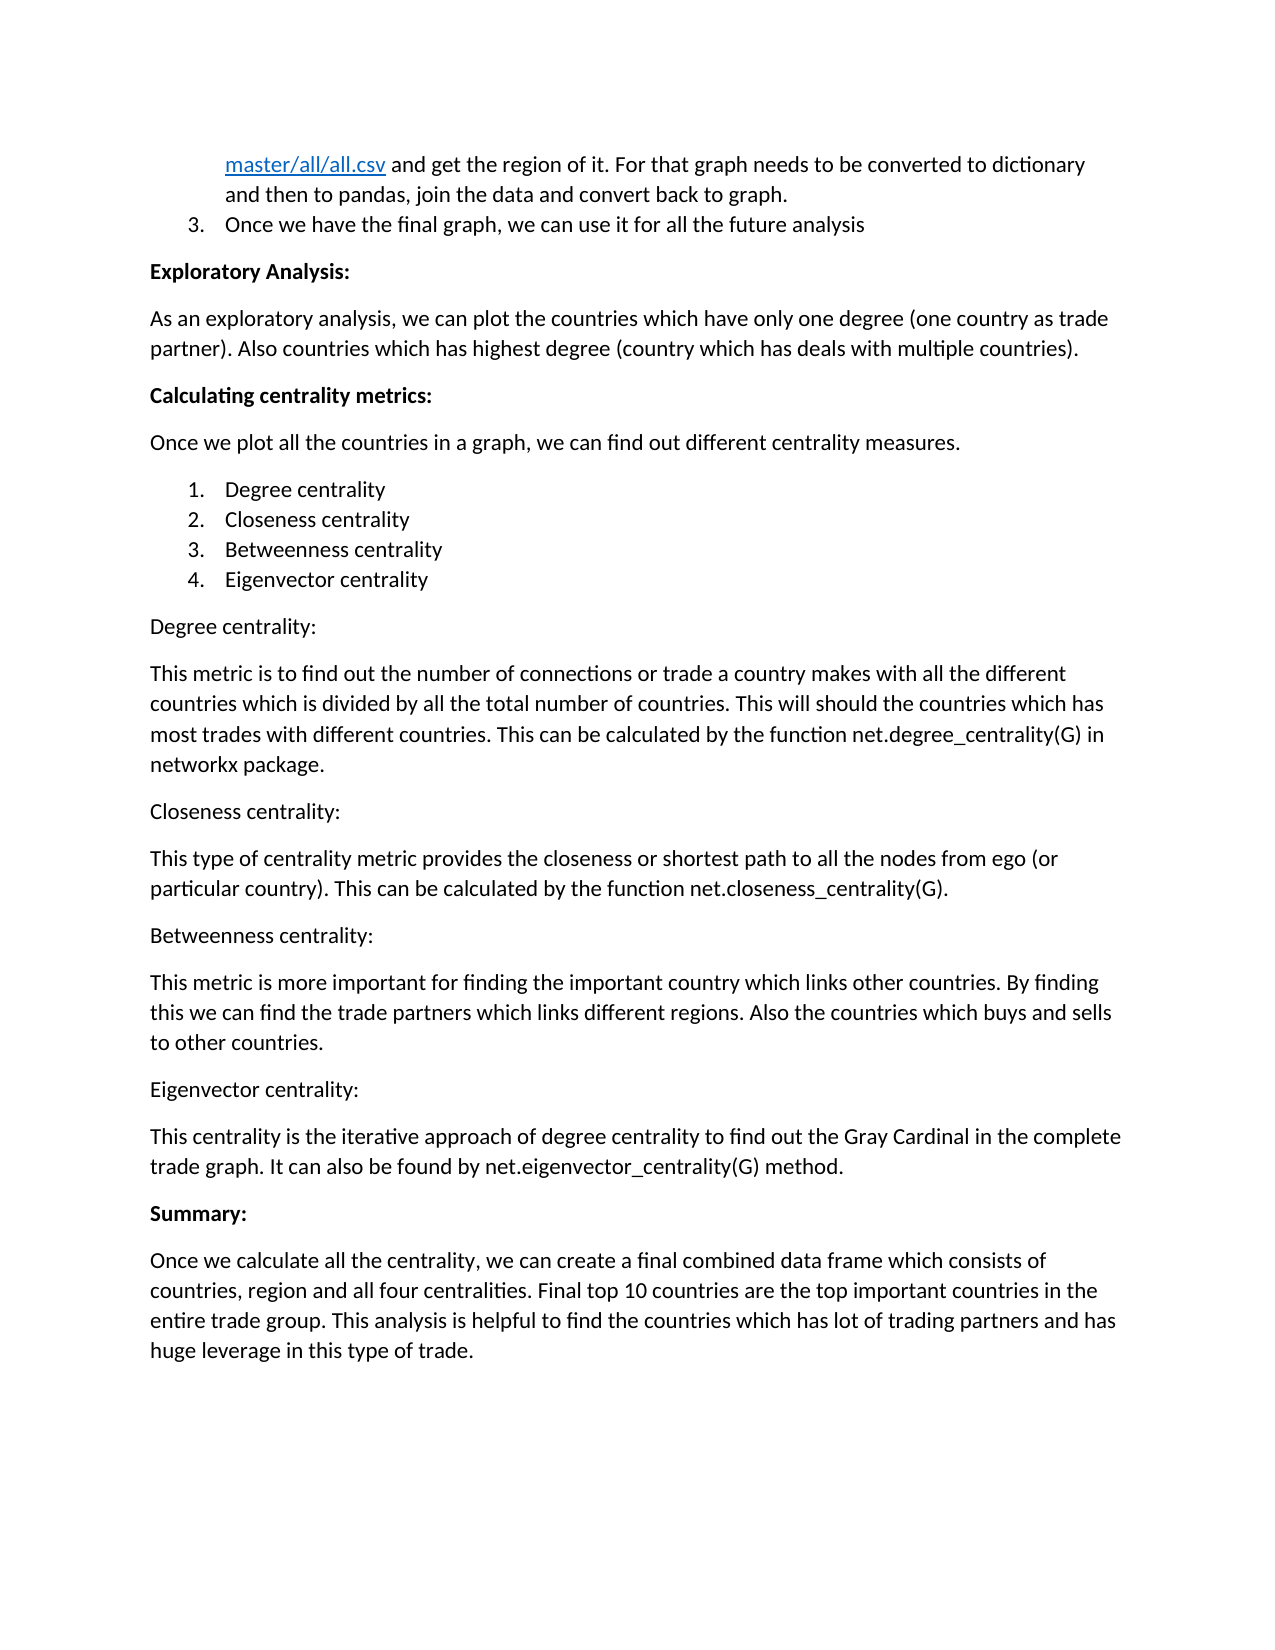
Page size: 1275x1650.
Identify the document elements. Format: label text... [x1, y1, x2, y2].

text Degree centrality: [150, 612, 1125, 641]
list Closeness centrality [187, 505, 1125, 533]
list Degree centrality [187, 475, 1125, 503]
text Once we plot all the countries in a graph, we can find out different centrality measures. [150, 428, 1125, 456]
text As an exploratory analysis, we can plot the countries which have only one degree (one country as trade partner). Also countries which has highest degree (country which has deals with multiple countries). [150, 304, 1125, 362]
text This metric is more important for finding the important country which links other countries. By finding this we can find the trade partners which links different regions. Also the countries which buys and sells to other countries. [150, 968, 1125, 1056]
text Exploratory Analysis: [150, 257, 1125, 285]
text Once we calculate all the centrality, we can create a final combined data frame which consists of countries, region and all four centralities. Final top 10 countries are the top important countries in the entire trade group. This analysis is helpful to find the countries which has lot of trading partners and has huge leverage in this type of trade. [150, 1246, 1125, 1364]
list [187, 150, 1125, 208]
text This type of centrality metric provides the closeness or shortest path to all the nodes from ego (or particular country). This can be calculated by the function net.closeness_centrality(G). [150, 844, 1125, 902]
text Betweenness centrality: [150, 921, 1125, 949]
text Summary: [150, 1199, 1125, 1227]
list Betweenness centrality [187, 535, 1125, 563]
text Closeness centrality: [150, 797, 1125, 825]
text Eigenvector centrality: [150, 1075, 1125, 1103]
list Eigenvector centrality [187, 566, 1125, 594]
text Calculating centrality metrics: [150, 381, 1125, 409]
text This centrality is the iterative approach of degree centrality to find out the Gray Cardinal in the complete trade graph. It can also be found by net.eigenvector_centrality(G) method. [150, 1122, 1125, 1180]
text This metric is to find out the number of connections or trade a country makes with all the different countries which is divided by all the total number of countries. This will should the countries which has most trades with different countries. This can be calculated by the function net.degree_centrality(G) in networkx package. [150, 659, 1125, 778]
list Once we have the final graph, we can use it for all the future analysis [187, 210, 1125, 238]
